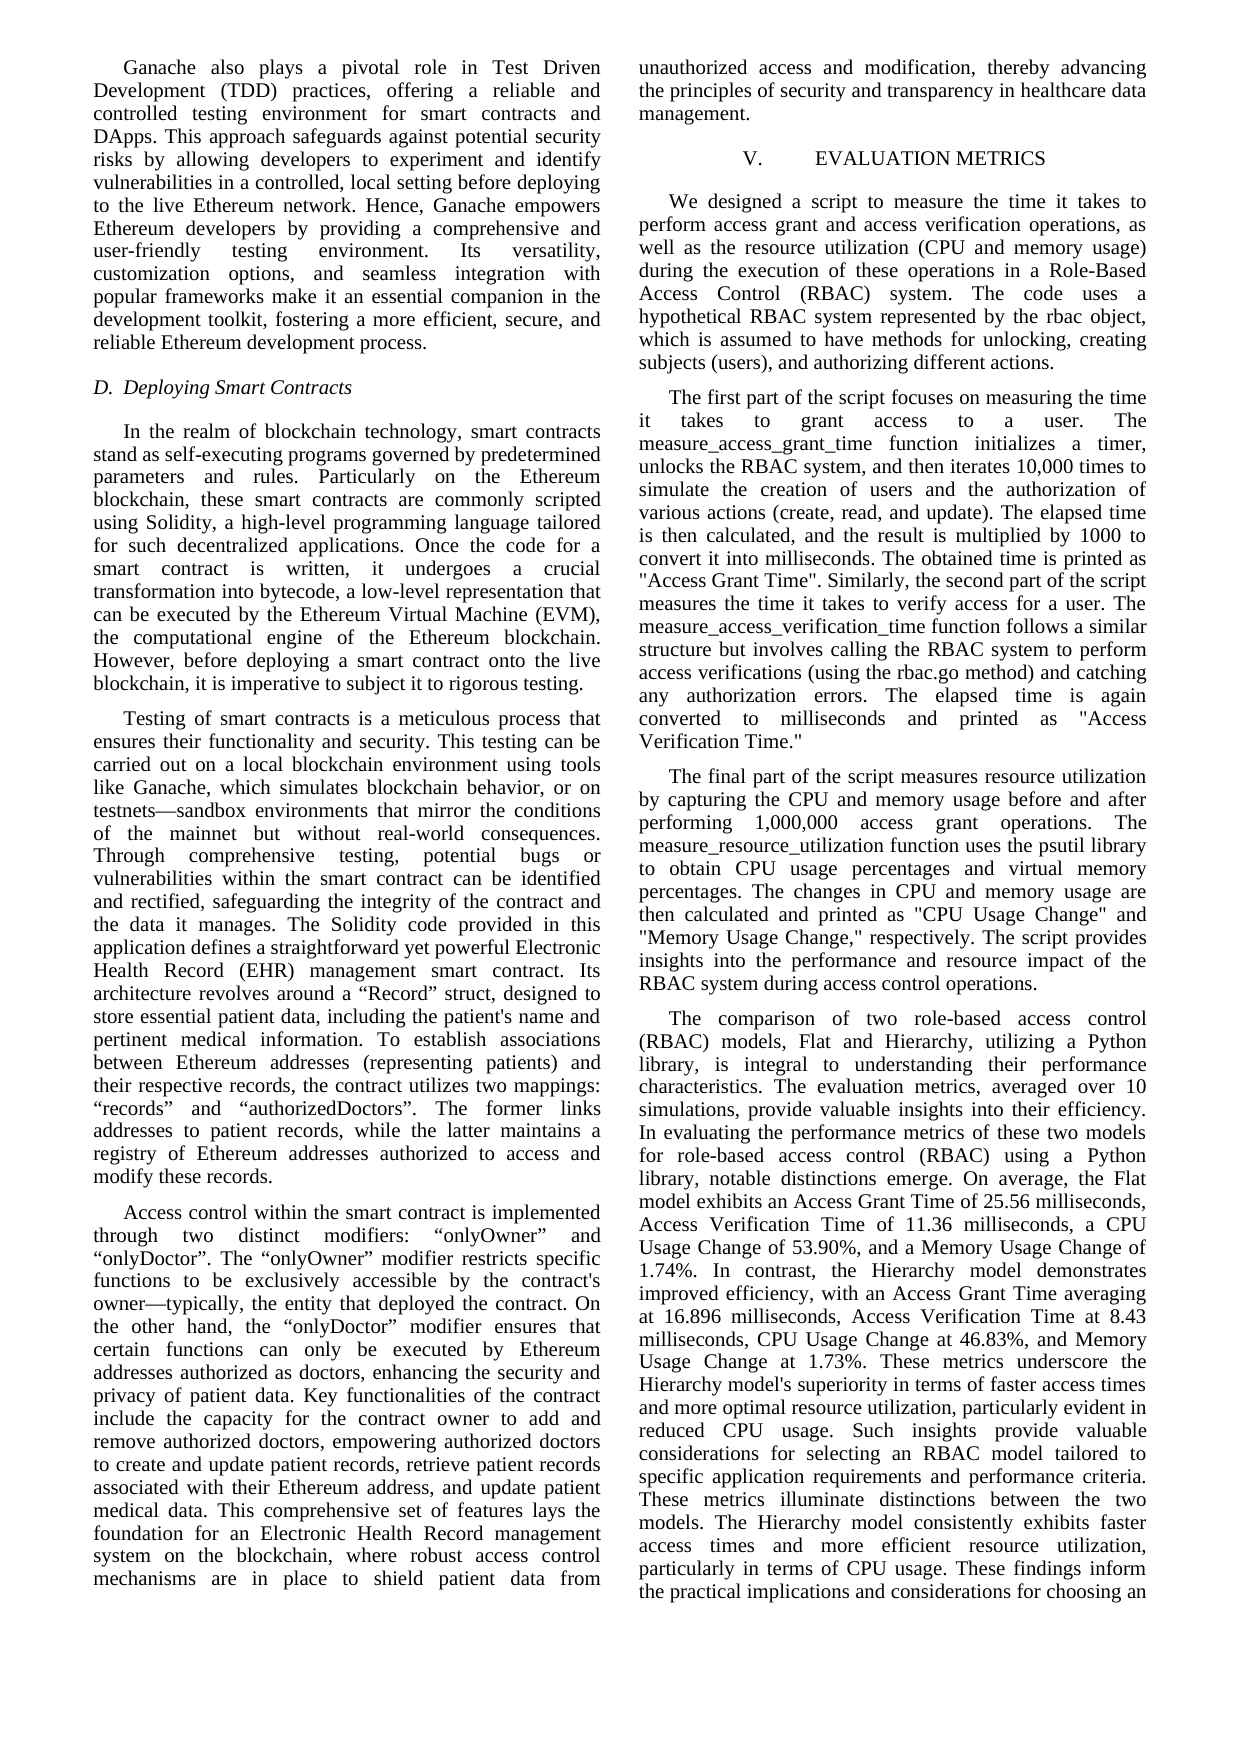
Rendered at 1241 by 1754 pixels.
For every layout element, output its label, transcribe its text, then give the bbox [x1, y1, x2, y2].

list EVALUATION METRICS [639, 146, 1147, 170]
text Access control within the smart contract is implemented through two distinct modifiers: “onlyOwner” and “onlyDoctor”. The “onlyOwner” modifier restricts specific functions to be exclusively accessible by the contract's owner—typically, the entity that deployed the contract. On the other hand, the “onlyDoctor” modifier ensures that certain functions can only be executed by Ethereum addresses authorized as doctors, enhancing the security and privacy of patient data. Key functionalities of the contract include the capacity for the contract owner to add and remove authorized doctors, empowering authorized doctors to create and update patient records, retrieve patient records associated with their Ethereum address, and update patient medical data. This comprehensive set of features lays the foundation for an Electronic Health Record management system on the blockchain, where robust access control mechanisms are in place to shield patient data from unauthorized access and modification, thereby advancing the principles of security and transparency in healthcare data management. [93, 1201, 601, 1590]
text In the realm of blockchain technology, smart contracts stand as self-executing programs governed by predetermined parameters and rules. Particularly on the Ethereum blockchain, these smart contracts are commonly scripted using Solidity, a high-level programming language tailored for such decentralized applications. Once the code for a smart contract is written, it undergoes a crucial transformation into bytecode, a low-level representation that can be executed by the Ethereum Virtual Machine (EVM), the computational engine of the Ethereum blockchain. However, before deploying a smart contract onto the live blockchain, it is imperative to subject it to rigorous testing. [93, 420, 601, 695]
text Ganache also plays a pivotal role in Test Driven Development (TDD) practices, offering a reliable and controlled testing environment for smart contracts and DApps. This approach safeguards against potential security risks by allowing developers to experiment and identify vulnerabilities in a controlled, local setting before deploying to the live Ethereum network. Hence, Ganache empowers Ethereum developers by providing a comprehensive and user-friendly testing environment. Its versatility, customization options, and seamless integration with popular frameworks make it an essential companion in the development toolkit, fostering a more efficient, secure, and reliable Ethereum development process. [93, 56, 601, 354]
text Testing of smart contracts is a meticulous process that ensures their functionality and security. This testing can be carried out on a local blockchain environment using tools like Ganache, which simulates blockchain behavior, or on testnets—sandbox environments that mirror the conditions of the mainnet but without real-world consequences. Through comprehensive testing, potential bugs or vulnerabilities within the smart contract can be identified and rectified, safeguarding the integrity of the contract and the data it manages. The Solidity code provided in this application defines a straightforward yet powerful Electronic Health Record (EHR) management smart contract. Its architecture revolves around a “Record” struct, designed to store essential patient data, including the patient's name and pertinent medical information. To establish associations between Ethereum addresses (representing patients) and their respective records, the contract utilizes two mappings: “records” and “authorizedDoctors”. The former links addresses to patient records, while the latter maintains a registry of Ethereum addresses authorized to access and modify these records. [93, 707, 601, 1188]
list Deploying Smart Contracts [93, 375, 601, 399]
text The first part of the script focuses on measuring the time it takes to grant access to a user. The measure_access_grant_time function initializes a timer, unlocks the RBAC system, and then iterates 10,000 times to simulate the creation of users and the authorization of various actions (create, read, and update). The elapsed time is then calculated, and the result is multiplied by 1000 to convert it into milliseconds. The obtained time is printed as "Access Grant Time". Similarly, the second part of the script measures the time it takes to verify access for a user. The measure_access_verification_time function follows a similar structure but involves calling the RBAC system to perform access verifications (using the rbac.go method) and catching any authorization errors. The elapsed time is again converted to milliseconds and printed as "Access Verification Time." [639, 386, 1147, 753]
text We designed a script to measure the time it takes to perform access grant and access verification operations, as well as the resource utilization (CPU and memory usage) during the execution of these operations in a Role-Based Access Control (RBAC) system. The code uses a hypothetical RBAC system represented by the rbac object, which is assumed to have methods for unlocking, creating subjects (users), and authorizing different actions. [639, 191, 1147, 374]
text The final part of the script measures resource utilization by capturing the CPU and memory usage before and after performing 1,000,000 access grant operations. The measure_resource_utilization function uses the psutil library to obtain CPU usage percentages and virtual memory percentages. The changes in CPU and memory usage are then calculated and printed as "CPU Usage Change" and "Memory Usage Change," respectively. The script provides insights into the performance and resource impact of the RBAC system during access control operations. [639, 765, 1147, 994]
